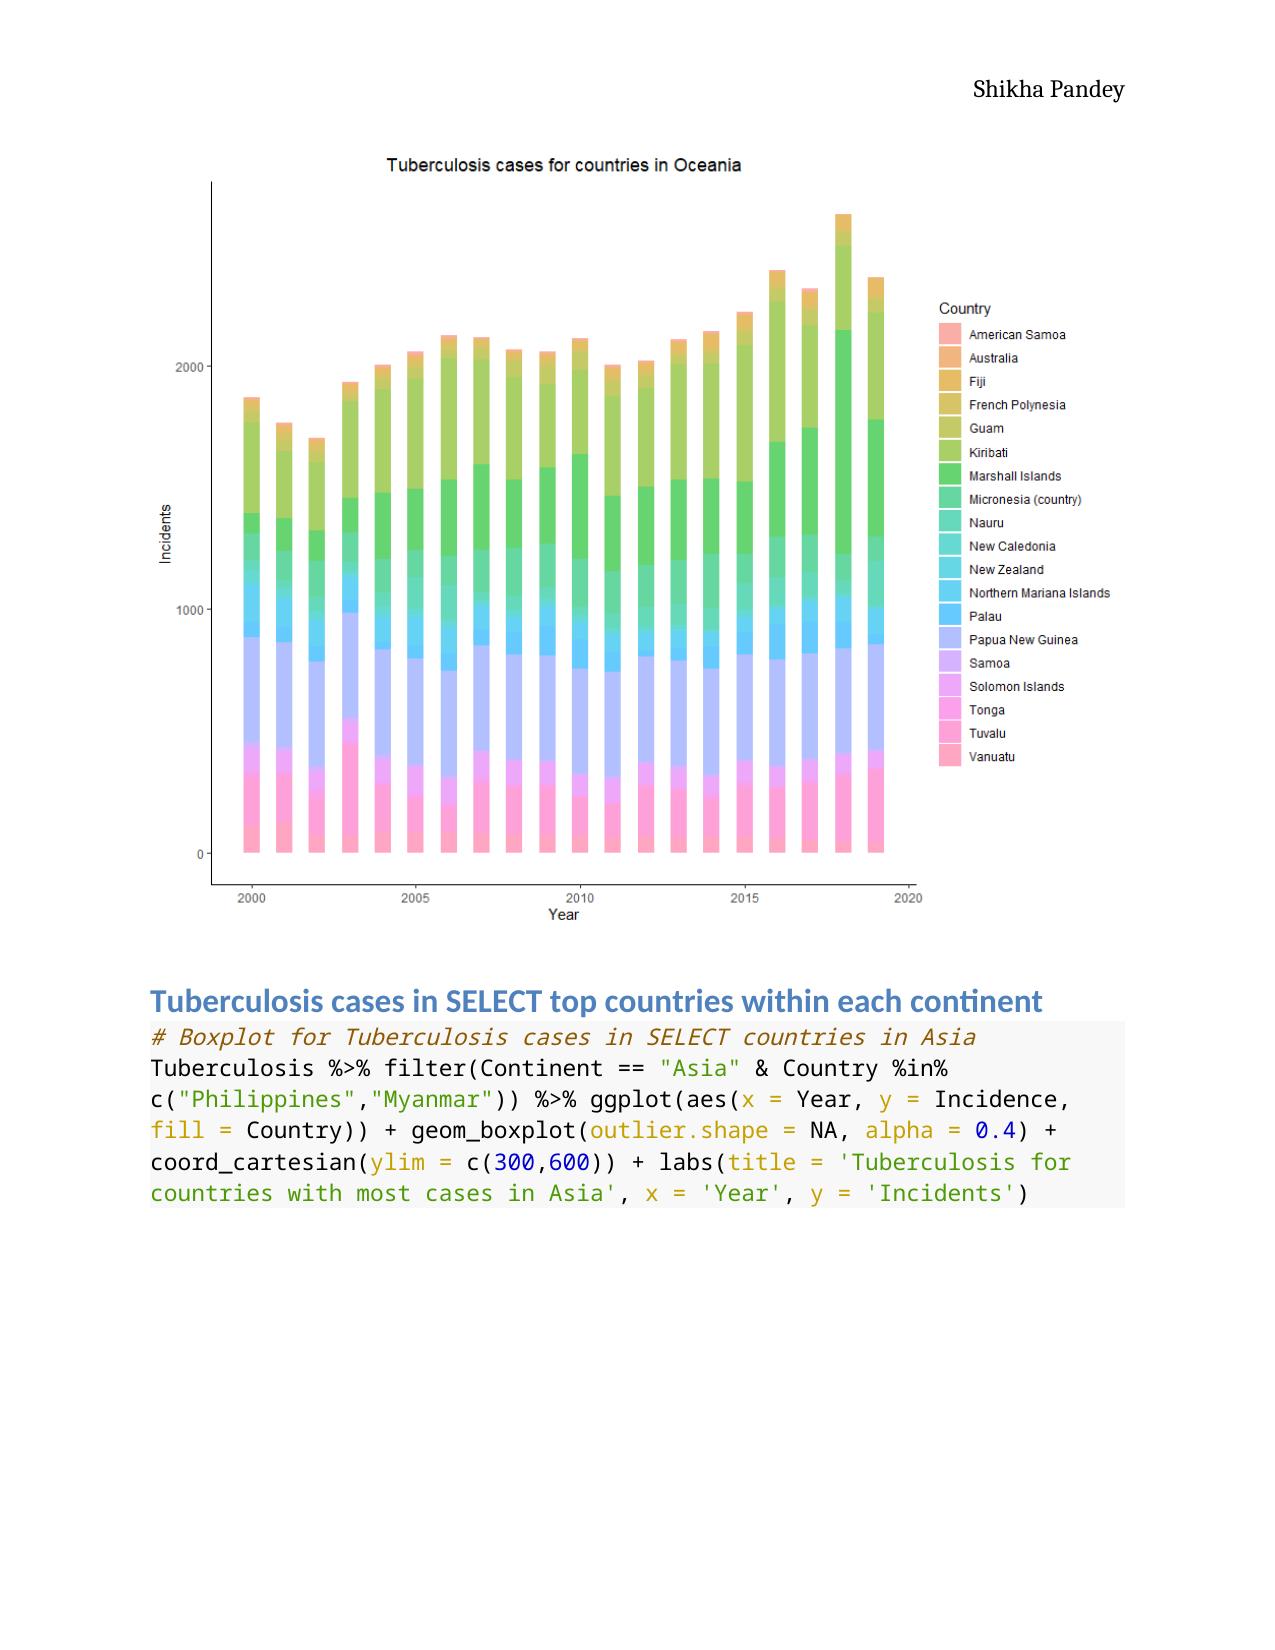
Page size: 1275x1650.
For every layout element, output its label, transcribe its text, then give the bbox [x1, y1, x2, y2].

subtitle Tuberculosis cases in SELECT top countries within each continent [150, 980, 1125, 1021]
text # Boxplot for Tuberculosis cases in SELECT countries in Asia Tuberculosis %>% filter(Continent == "Asia" & Country %in% c("Philippines","Myanmar")) %>% ggplot(aes(x = Year, y = Incidence, fill = Country)) + geom_boxplot(outlier.shape = NA, alpha = 0.4) + coord_cartesian(ylim = c(300,600)) + labs(title = 'Tuberculosis for countries with most cases in Asia', x = 'Year', y = 'Incidents') [150, 1021, 1125, 1208]
picture [150, 150, 1125, 930]
